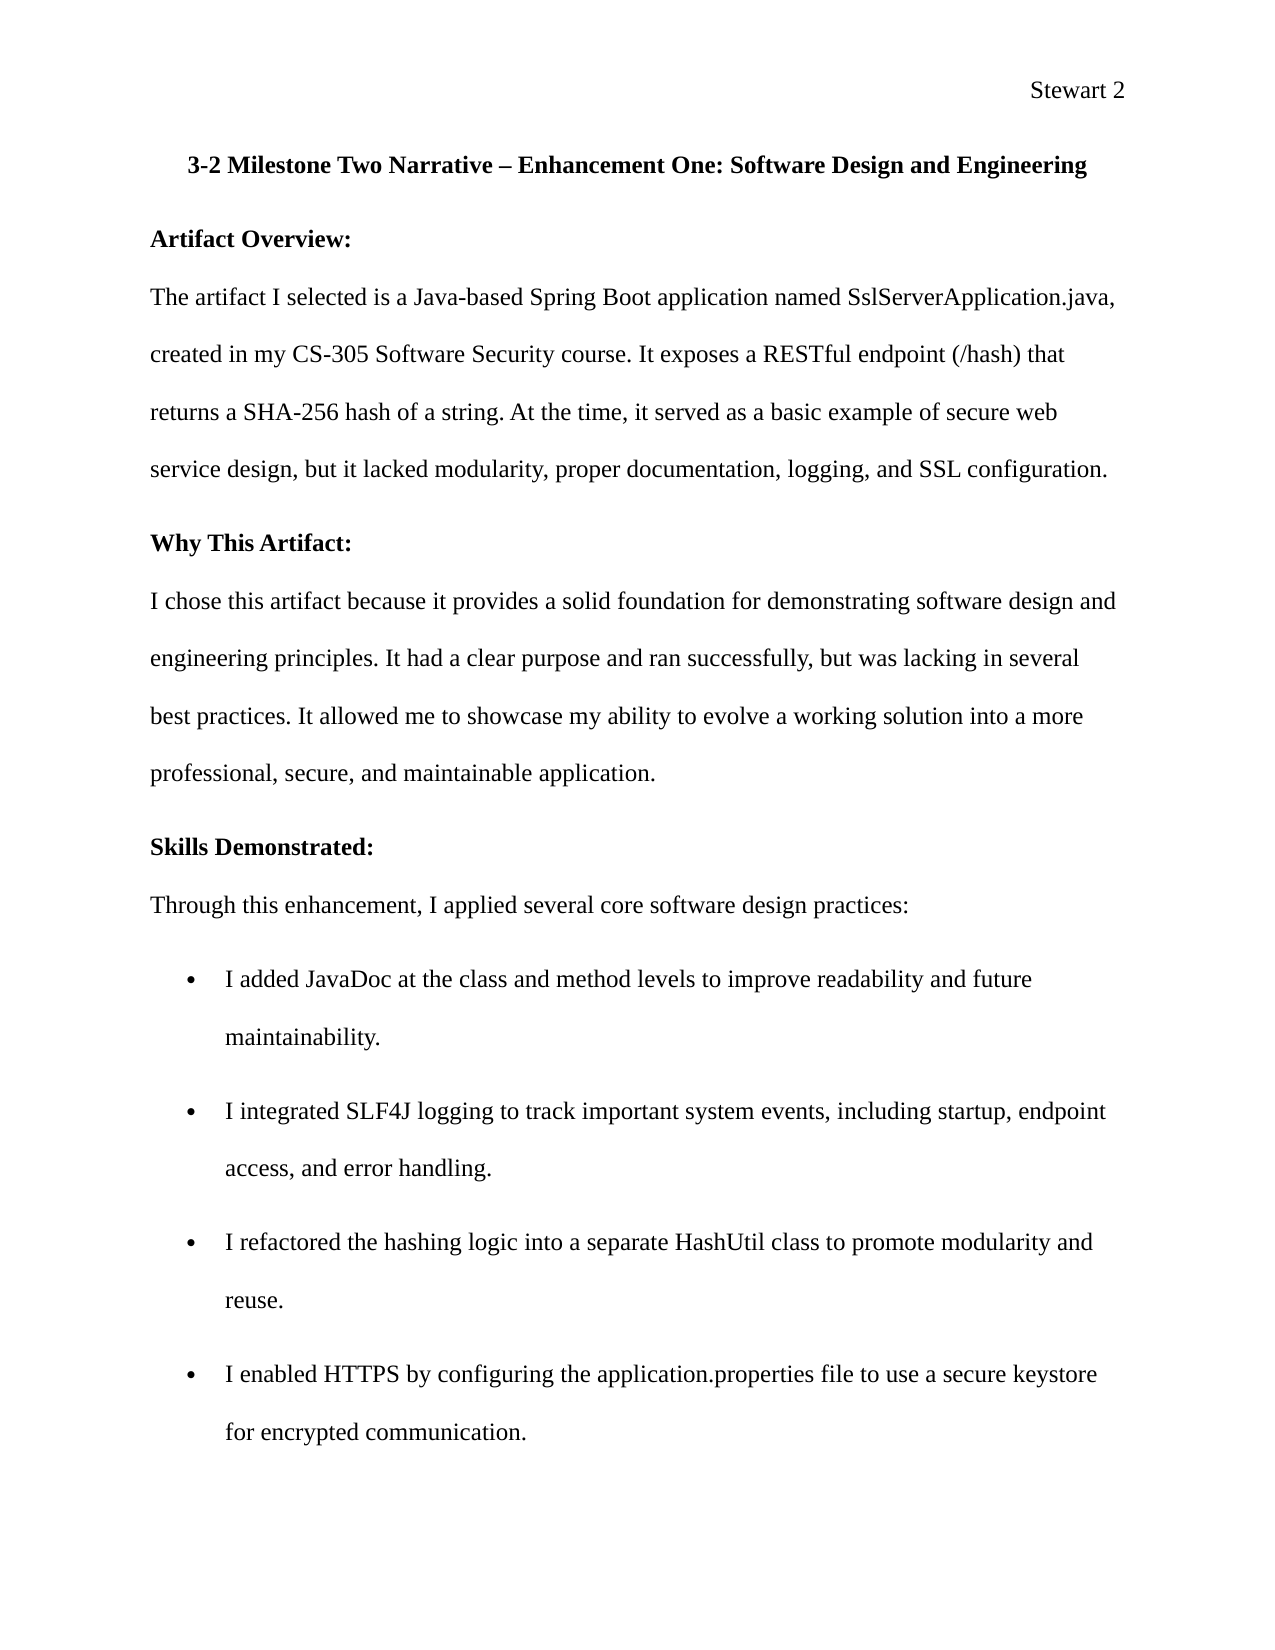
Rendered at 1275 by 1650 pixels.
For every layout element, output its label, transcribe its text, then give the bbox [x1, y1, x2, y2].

list I integrated SLF4J logging to track important system events, including startup, endpoint access, and error handling. [187, 1096, 1125, 1182]
list I enabled HTTPS by configuring the application.properties file to use a secure keystore for encrypted communication. [187, 1359, 1125, 1445]
list I added JavaDoc at the class and method levels to improve readability and future maintainability. [187, 964, 1125, 1050]
text Why This Artifact: I chose this artifact because it provides a solid foundation for demonstrating software design and engineering principles. It had a clear purpose and ran successfully, but was lacking in several best practices. It allowed me to showcase my ability to evolve a working solution into a more professional, secure, and maintainable application. [150, 528, 1125, 787]
text Skills Demonstrated: Through this enhancement, I applied several core software design practices: [150, 832, 1125, 919]
list I refactored the hashing logic into a separate HashUtil class to promote modularity and reuse. [187, 1227, 1125, 1314]
text 3-2 Milestone Two Narrative – Enhancement One: Software Design and Engineering [150, 150, 1125, 179]
text Artifact Overview: The artifact I selected is a Java-based Spring Boot application named SslServerApplication.java, created in my CS-305 Software Security course. It exposes a RESTful endpoint (/hash) that returns a SHA-256 hash of a string. At the time, it served as a basic example of secure web service design, but it lacked modularity, proper documentation, logging, and SSL configuration. [150, 224, 1125, 483]
